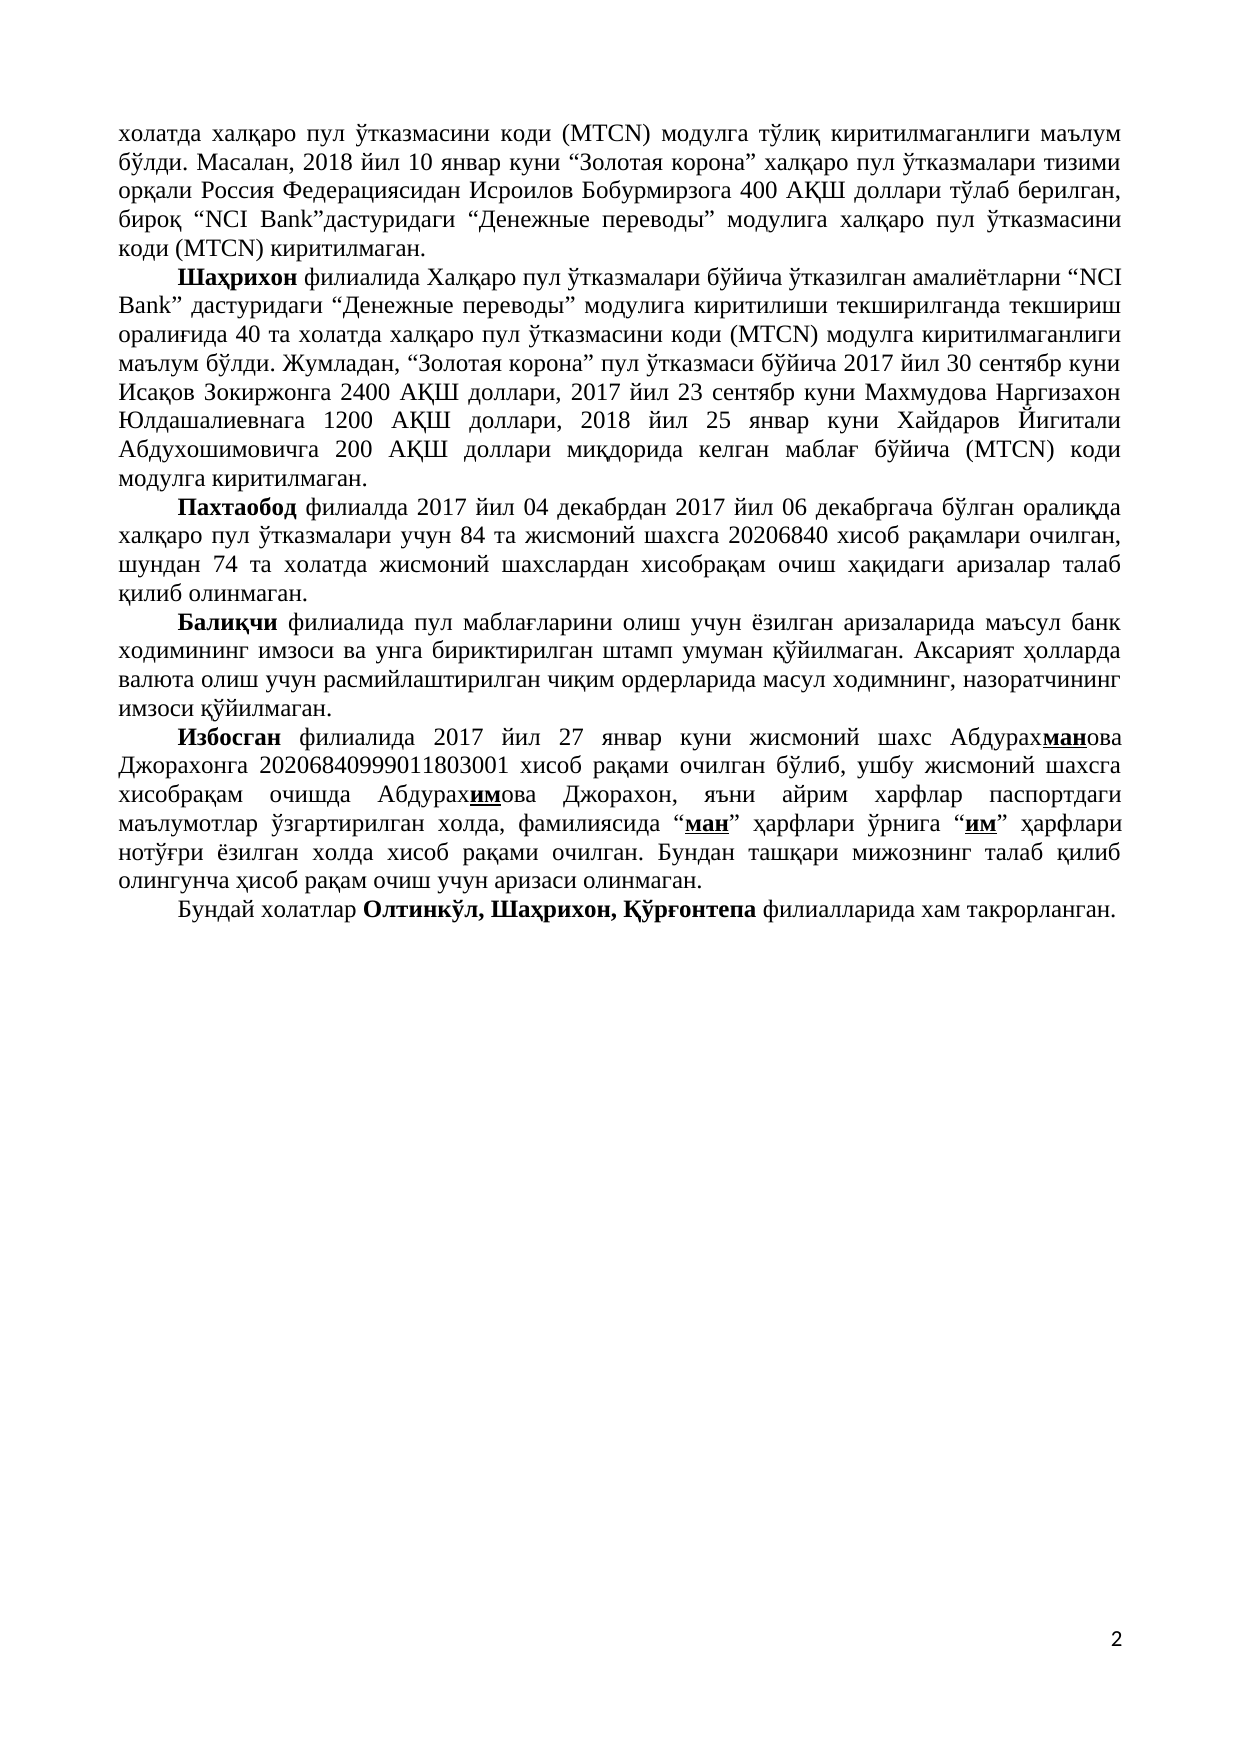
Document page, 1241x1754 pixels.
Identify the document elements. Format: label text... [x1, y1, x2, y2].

text Бундай холатлар Олтинкўл, Шаҳрихон, Қўрғонтепа филиалларида хам такрорланган. [118, 894, 1122, 923]
subtitle Пахтаобод филиалда 2017 йил 04 декабрдан 2017 йил 06 декабргача бўлган оралиқда халқаро пул ўтказмалари учун 84 та жисмоний шахсга 20206840 хисоб рақамлари очилган, шундан 74 та холатда жисмоний шахслардан хисобрақам очиш хақидаги аризалар талаб қилиб олинмаган. [118, 492, 1122, 607]
text Избосган филиалида 2017 йил 27 январ куни жисмоний шахс Абдурахманова Джорахонга 20206840999011803001 хисоб рақами очилган бўлиб, ушбу жисмоний шахсга хисобрақам очишда Абдурахимова Джорахон, яъни айрим харфлар паспортдаги маълумотлар ўзгартирилган холда, фамилиясида “ман” ҳарфлари ўрнига “им” ҳарфлари нотўғри ёзилган холда хисоб рақами очилган. Бундан ташқари мижознинг талаб қилиб олингунча ҳисоб рақам очиш учун аризаси олинмаган. [118, 722, 1122, 894]
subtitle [118, 118, 1122, 262]
text Балиқчи филиалида пул маблағларини олиш учун ёзилган аризаларида маъсул банк ходимининг имзоси ва унга бириктирилган штамп умуман қўйилмаган. Аксарият ҳолларда валюта олиш учун расмийлаштирилган чиқим ордерларида масул ходимнинг, назоратчининг имзоси қўйилмаган. [118, 607, 1122, 722]
subtitle Шаҳрихон филиалида Халқаро пул ўтказмалари бўйича ўтказилган амалиётларни “NCI Bank” дастуридаги “Денежные переводы” модулига киритилиши текширилганда текшириш оралиғида 40 та холатда халқаро пул ўтказмасини коди (MTCN) модулга киритилмаганлиги маълум бўлди. Жумладан, “Золотая корона” пул ўтказмаси бўйича 2017 йил 30 сентябр куни Исақов Зокиржонга 2400 АҚШ доллари, 2017 йил 23 сентябр куни Махмудова Наргизахон Юлдашалиевнага 1200 АҚШ доллари, 2018 йил 25 январ куни Хайдаров Йигитали Абдухошимовичга 200 АҚШ доллари миқдорида келган маблағ бўйича (MTCN) коди модулга киритилмаган. [118, 262, 1122, 492]
